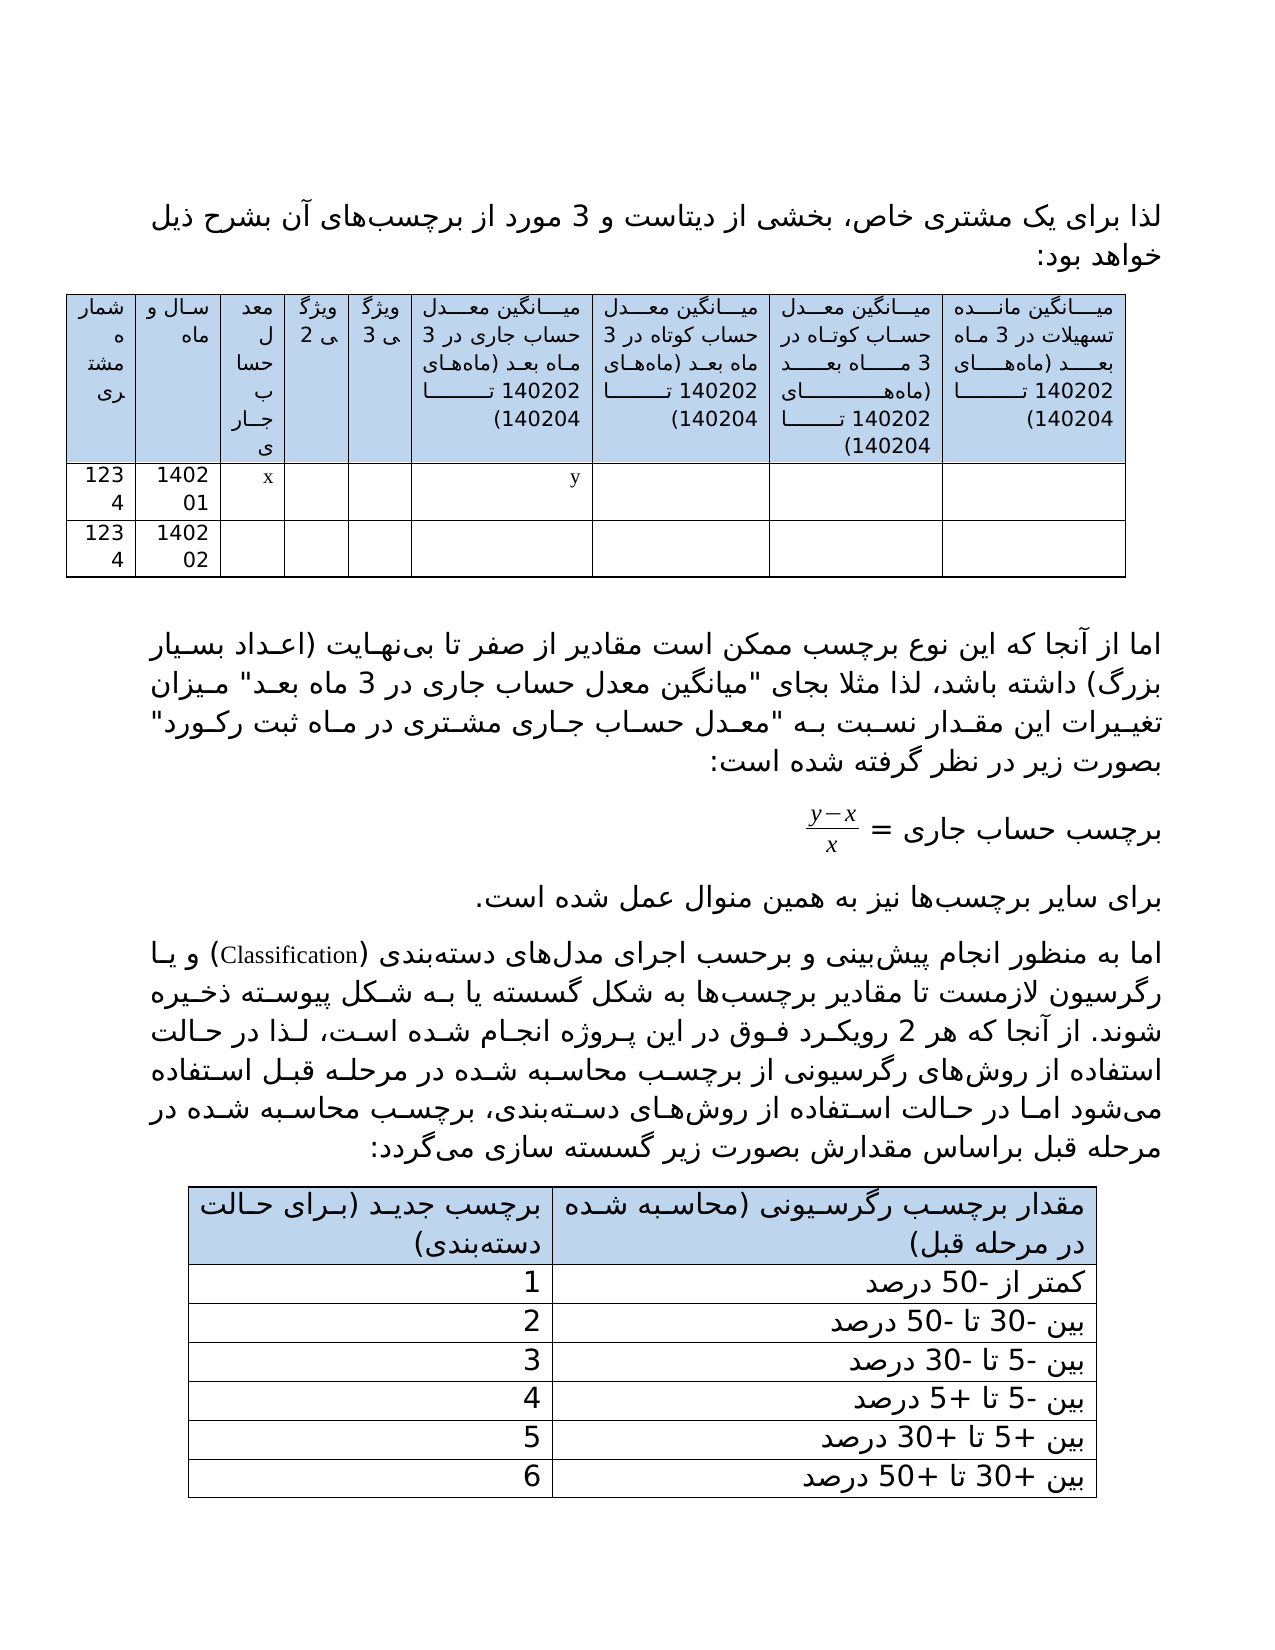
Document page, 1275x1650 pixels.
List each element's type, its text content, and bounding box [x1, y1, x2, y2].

table_header میانگین معدل حساب جاری در 3 ماه بعد (ماه‌‌های 140202 تا 140204) [412, 295, 592, 462]
table_header میانگین معدل حساب کوتاه در 3 ماه بعد (ماه‌‌های 140202 تا 140204) [593, 295, 769, 462]
table_cell 6 [189, 1460, 552, 1497]
table_cell [593, 521, 769, 576]
table_cell 5 [189, 1421, 552, 1458]
table_cell [412, 521, 592, 576]
table_cell [770, 521, 942, 576]
table_header میانگین مانده تسهیلات در 3 ماه بعد (ماه‌‌های 140202 تا 140204) [943, 295, 1125, 462]
table_cell y [412, 464, 592, 519]
table_cell [943, 464, 1125, 519]
table_cell [349, 521, 411, 576]
table_cell کمتر از -50 درصد [553, 1265, 1096, 1303]
table_header سال و ماه [136, 295, 220, 462]
table_header مقدار برچسب رگرسیونی (محاسبه شده در مرحله قبل) [553, 1188, 1096, 1264]
text اما از آنجا که این نوع برچسب ممکن است مقادیر از صفر تا بی‌نهایت (اعداد بسیار بزرگ) داشته باشد، لذا مثلا بجای "میانگین معدل حساب جاری در 3 ماه بعد" میزان تغییرات این مقدار نسبت به "معدل حساب جاری مشتری در ماه ثبت رکورد" بصورت زیر در نظر گرفته شده است: [150, 627, 1162, 778]
table_cell بین -5 تا -30 درصد [553, 1343, 1096, 1381]
text لذا برای یک مشتری خاص، بخشی از دیتاست و 3 مورد از برچسب‌های آن بشرح ذیل خواهد بود: [150, 200, 1162, 273]
table_cell x [221, 464, 284, 519]
table_cell [221, 521, 284, 576]
table_cell 1234 [67, 464, 135, 519]
table_header میانگین معدل حساب کوتاه در 3 ماه بعد (ماه‌‌های 140202 تا 140204) [770, 295, 942, 462]
table_cell 4 [189, 1382, 552, 1419]
table_cell 1 [189, 1265, 552, 1303]
table_cell [285, 521, 348, 576]
table_cell [349, 464, 411, 519]
table_header شماره مشتری [67, 295, 135, 462]
table_cell 140201 [136, 464, 220, 519]
table_cell 1234 [67, 521, 135, 576]
table_header ویژگی 3 [349, 295, 411, 462]
table_cell [770, 464, 942, 519]
table_cell بین -30 تا -50 درصد [553, 1304, 1096, 1342]
table_cell بین +5 تا +30 درصد [553, 1421, 1096, 1458]
table_cell بین +30 تا +50 درصد [553, 1460, 1096, 1497]
text اما به منظور انجام پیش‌بینی و برحسب اجرای مدل‌های دسته‌بندی (Classification) و یا رگرسیون لازمست تا مقادیر برچسب‌ها به شکل گسسته یا به شکل پیوسته ذخیره شوند. از آنجا که هر 2 رویکرد فوق در این پروژه انجام شده است، لذا در حالت استفاده از روش‌های رگرسیونی از برچسب محاسبه شده در مرحله قبل استفاده می‌شود اما در حالت استفاده از روش‌های دسته‌بندی، برچسب محاسبه شده در مرحله قبل براساس مقدارش بصورت زیر گسسته سازی می‌گردد: [150, 936, 1162, 1165]
text برای سایر برچسب‌ها نیز به همین منوال عمل شده است. [150, 880, 1162, 914]
table_header معدل حساب جاری [221, 295, 284, 462]
table_cell 140202 [136, 521, 220, 576]
table_cell 3 [189, 1343, 552, 1381]
table_cell [285, 464, 348, 519]
table_header برچسب جدید (برای حالت دسته‌بندی) [189, 1188, 552, 1264]
table_cell بین -5 تا +5 درصد [553, 1382, 1096, 1419]
table_header ویژگی 2 [285, 295, 348, 462]
text برچسب حساب جاری = [150, 800, 1162, 859]
table_cell [593, 464, 769, 519]
table_cell 2 [189, 1304, 552, 1342]
table_cell [943, 521, 1125, 576]
